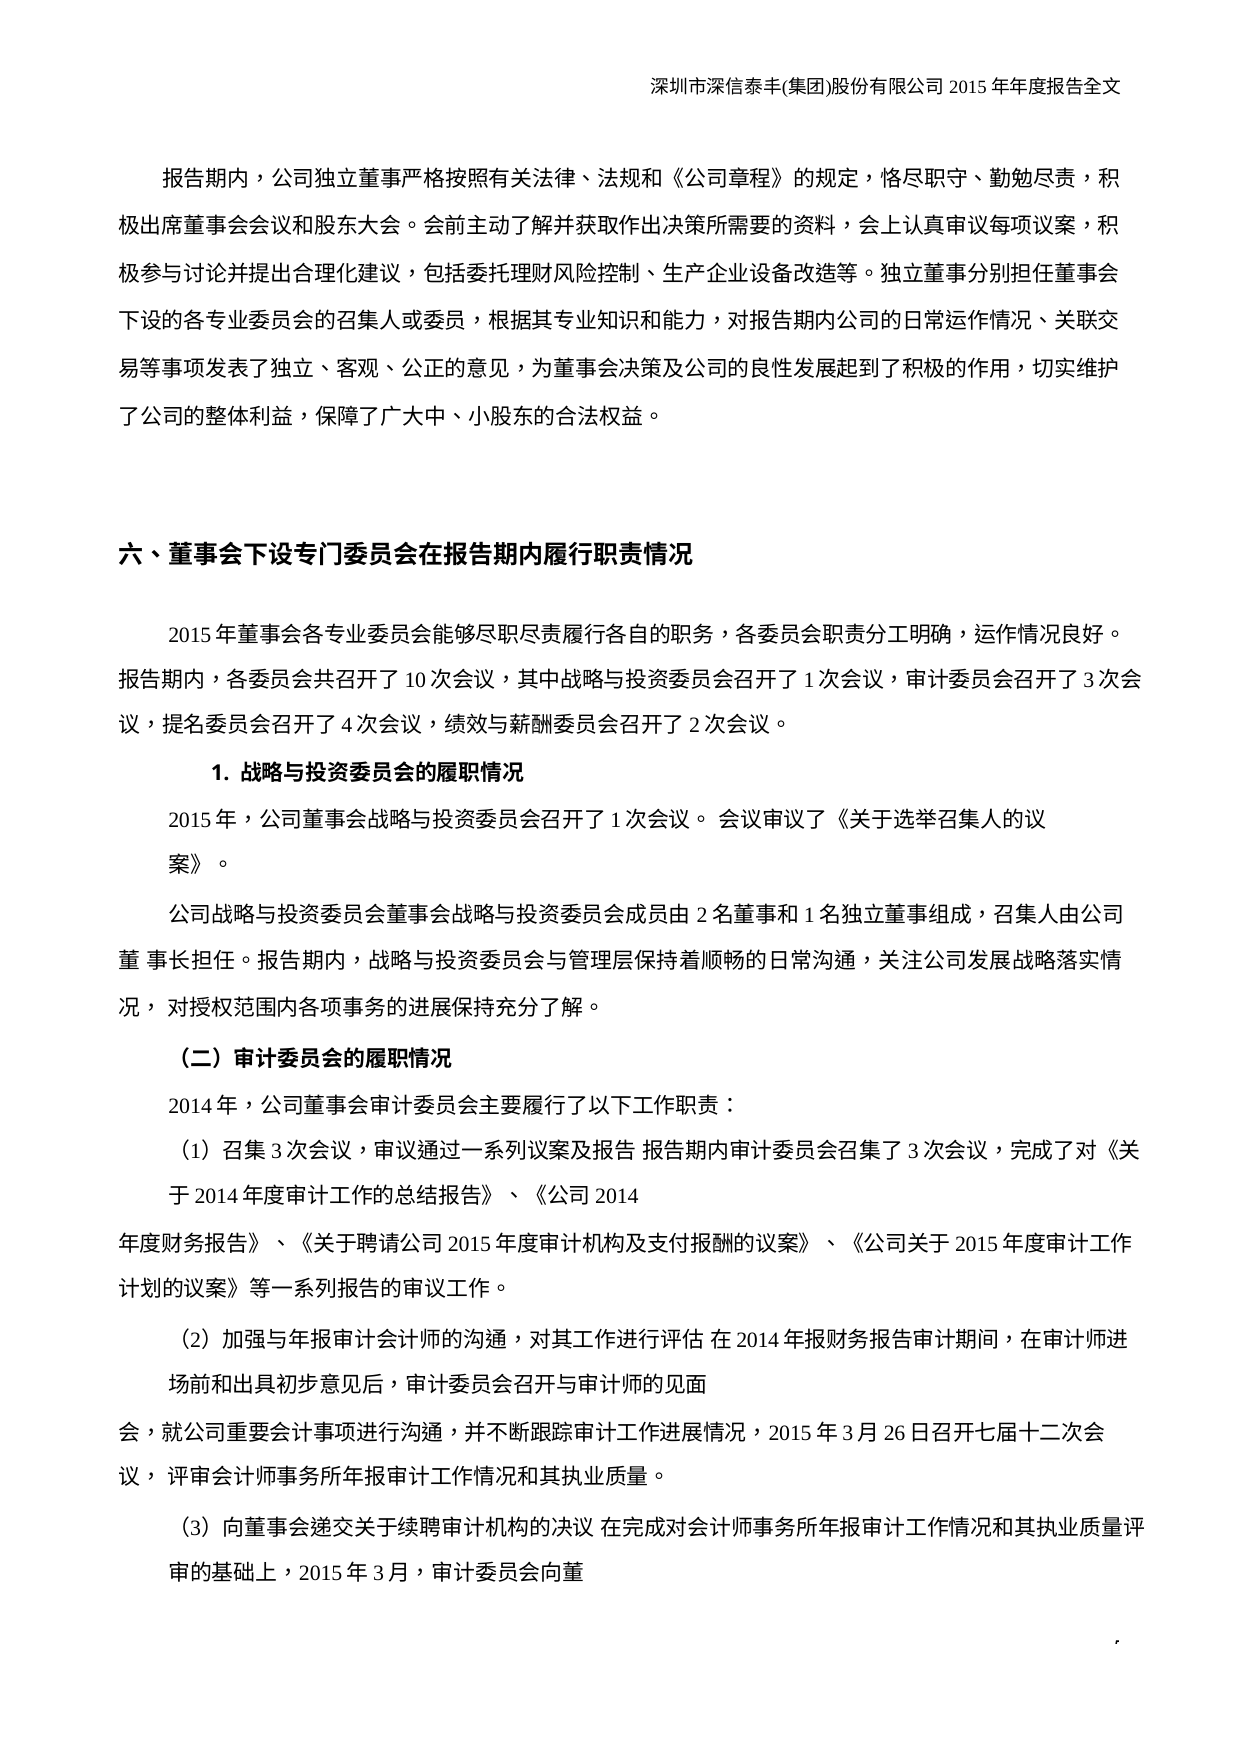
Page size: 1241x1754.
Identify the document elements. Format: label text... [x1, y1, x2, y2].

text 2015年董事会各专业委员会能够尽职尽责履行各自的职务，各委员会职责分工明确，运作情况良好。 报告期内，各委员会共召开了10次会议，其中战略与投资委员会召开了1次会议，审计委员会召开了3次会 议，提名委员会召开了4次会议，绩效与薪酬委员会召开了2次会议。 [118, 619, 1146, 739]
subtitle 1. 战略与投资委员会的履职情况 [211, 757, 1146, 786]
subtitle （二）审计委员会的履职情况 [168, 1043, 1146, 1073]
text （1）召集3次会议，审议通过一系列议案及报告 报告期内审计委员会召集了3次会议，完成了对《关于2014年度审计工作的总结报告》、《公司2014 [168, 1136, 1146, 1210]
text 2014年，公司董事会审计委员会主要履行了以下工作职责： [168, 1090, 1146, 1120]
text （2）加强与年报审计会计师的沟通，对其工作进行评估 在2014年报财务报告审计期间，在审计师进场前和出具初步意见后，审计委员会召开与审计师的见面 [168, 1324, 1146, 1398]
text 公司战略与投资委员会董事会战略与投资委员会成员由2名董事和1名独立董事组成，召集人由公司董 事长担任。报告期内，战略与投资委员会与管理层保持着顺畅的日常沟通，关注公司发展战略落实情况， 对授权范围内各项事务的进展保持充分了解。 [118, 899, 1125, 1022]
text 报告期内，公司独立董事严格按照有关法律、法规和《公司章程》的规定，恪尽职守、勤勉尽责，积 极出席董事会会议和股东大会。会前主动了解并获取作出决策所需要的资料，会上认真审议每项议案，积 极参与讨论并提出合理化建议，包括委托理财风险控制、生产企业设备改造等。独立董事分别担任董事会 下设的各专业委员会的召集人或委员，根据其专业知识和能力，对报告期内公司的日常运作情况、关联交 易等事项发表了独立、客观、公正的意见，为董事会决策及公司的良性发展起到了积极的作用，切实维护 了公司的整体利益，保障了广大中、小股东的合法权益。 [118, 163, 1123, 430]
text 年度财务报告》、《关于聘请公司2015年度审计机构及支付报酬的议案》、《公司关于2015年度审计工作 计划的议案》等一系列报告的审议工作。 [118, 1228, 1146, 1303]
text 会，就公司重要会计事项进行沟通，并不断跟踪审计工作进展情况，2015年3月26日召开七届十二次会议， 评审会计师事务所年报审计工作情况和其执业质量。 [118, 1417, 1146, 1491]
text 2015年，公司董事会战略与投资委员会召开了1次会议。 会议审议了《关于选举召集人的议案》。 [168, 804, 1090, 878]
subtitle 六、董事会下设专门委员会在报告期内履行职责情况 [118, 537, 1146, 571]
text （3）向董事会递交关于续聘审计机构的决议 在完成对会计师事务所年报审计工作情况和其执业质量评审的基础上，2015年3月，审计委员会向董 [168, 1512, 1146, 1587]
